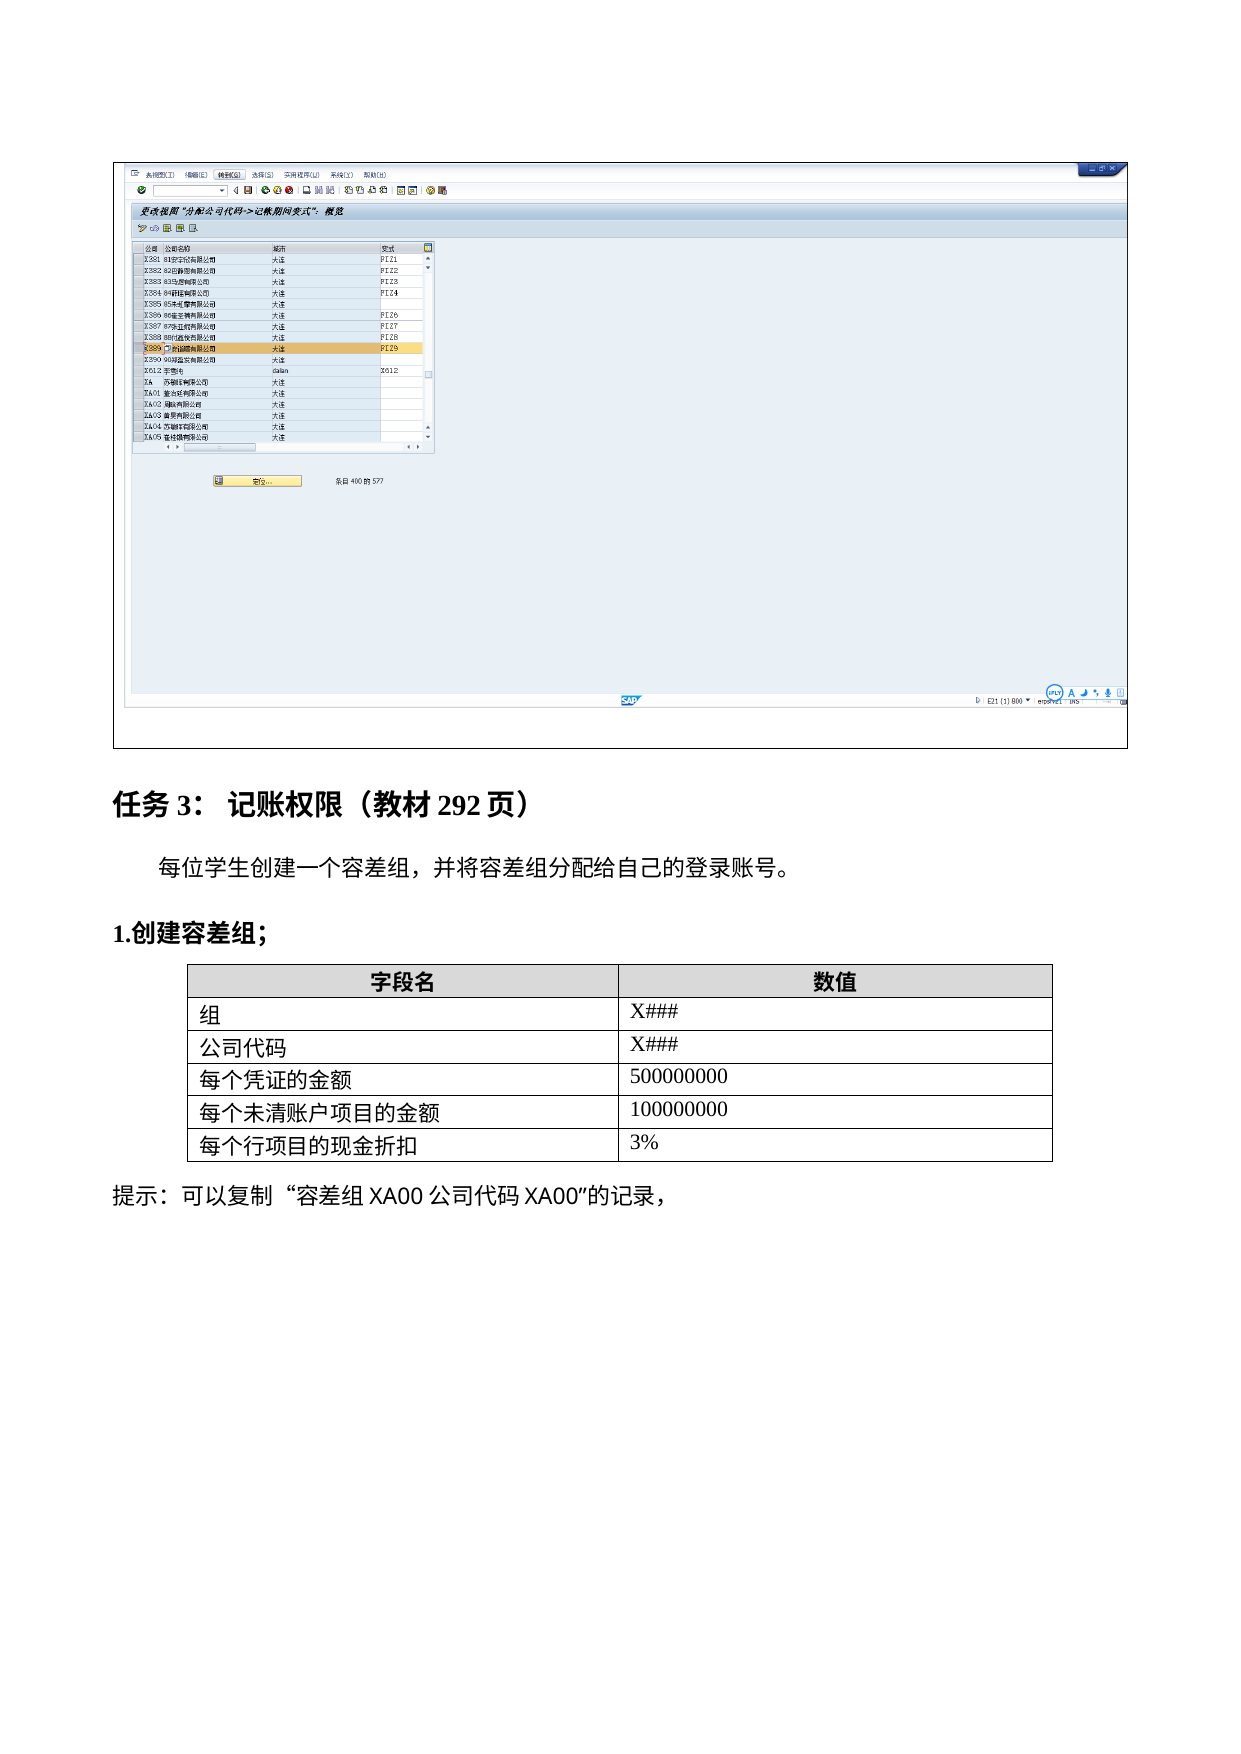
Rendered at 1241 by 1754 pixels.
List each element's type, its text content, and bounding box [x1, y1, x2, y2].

table_cell 实践步骤平台结论（截图）： [114, 163, 1127, 748]
table_cell 每个行项目的现金折扣 [188, 1129, 618, 1161]
subtitle 任务3： 记账权限（教材292页） [112, 782, 1128, 824]
table_header 字段名 [188, 965, 618, 997]
table_cell X### [619, 998, 1052, 1030]
table_cell 组 [188, 998, 618, 1030]
table_cell 每个未清账户项目的金额 [188, 1096, 618, 1128]
table_header 数值 [619, 965, 1052, 997]
table_cell X### [619, 1031, 1052, 1062]
text 每位学生创建一个容差组，并将容差组分配给自己的登录账号。 [112, 834, 1128, 899]
table_cell 每个凭证的金额 [188, 1064, 618, 1095]
table_cell 500000000 [619, 1064, 1052, 1095]
picture [124, 163, 1128, 708]
text 提示：可以复制“容差组XA00公司代码XA00”的记录， [112, 1162, 1128, 1227]
table_cell 100000000 [619, 1096, 1052, 1128]
table_cell 公司代码 [188, 1031, 618, 1062]
text 1.创建容差组； [112, 899, 1128, 964]
table_cell 3% [619, 1129, 1052, 1161]
